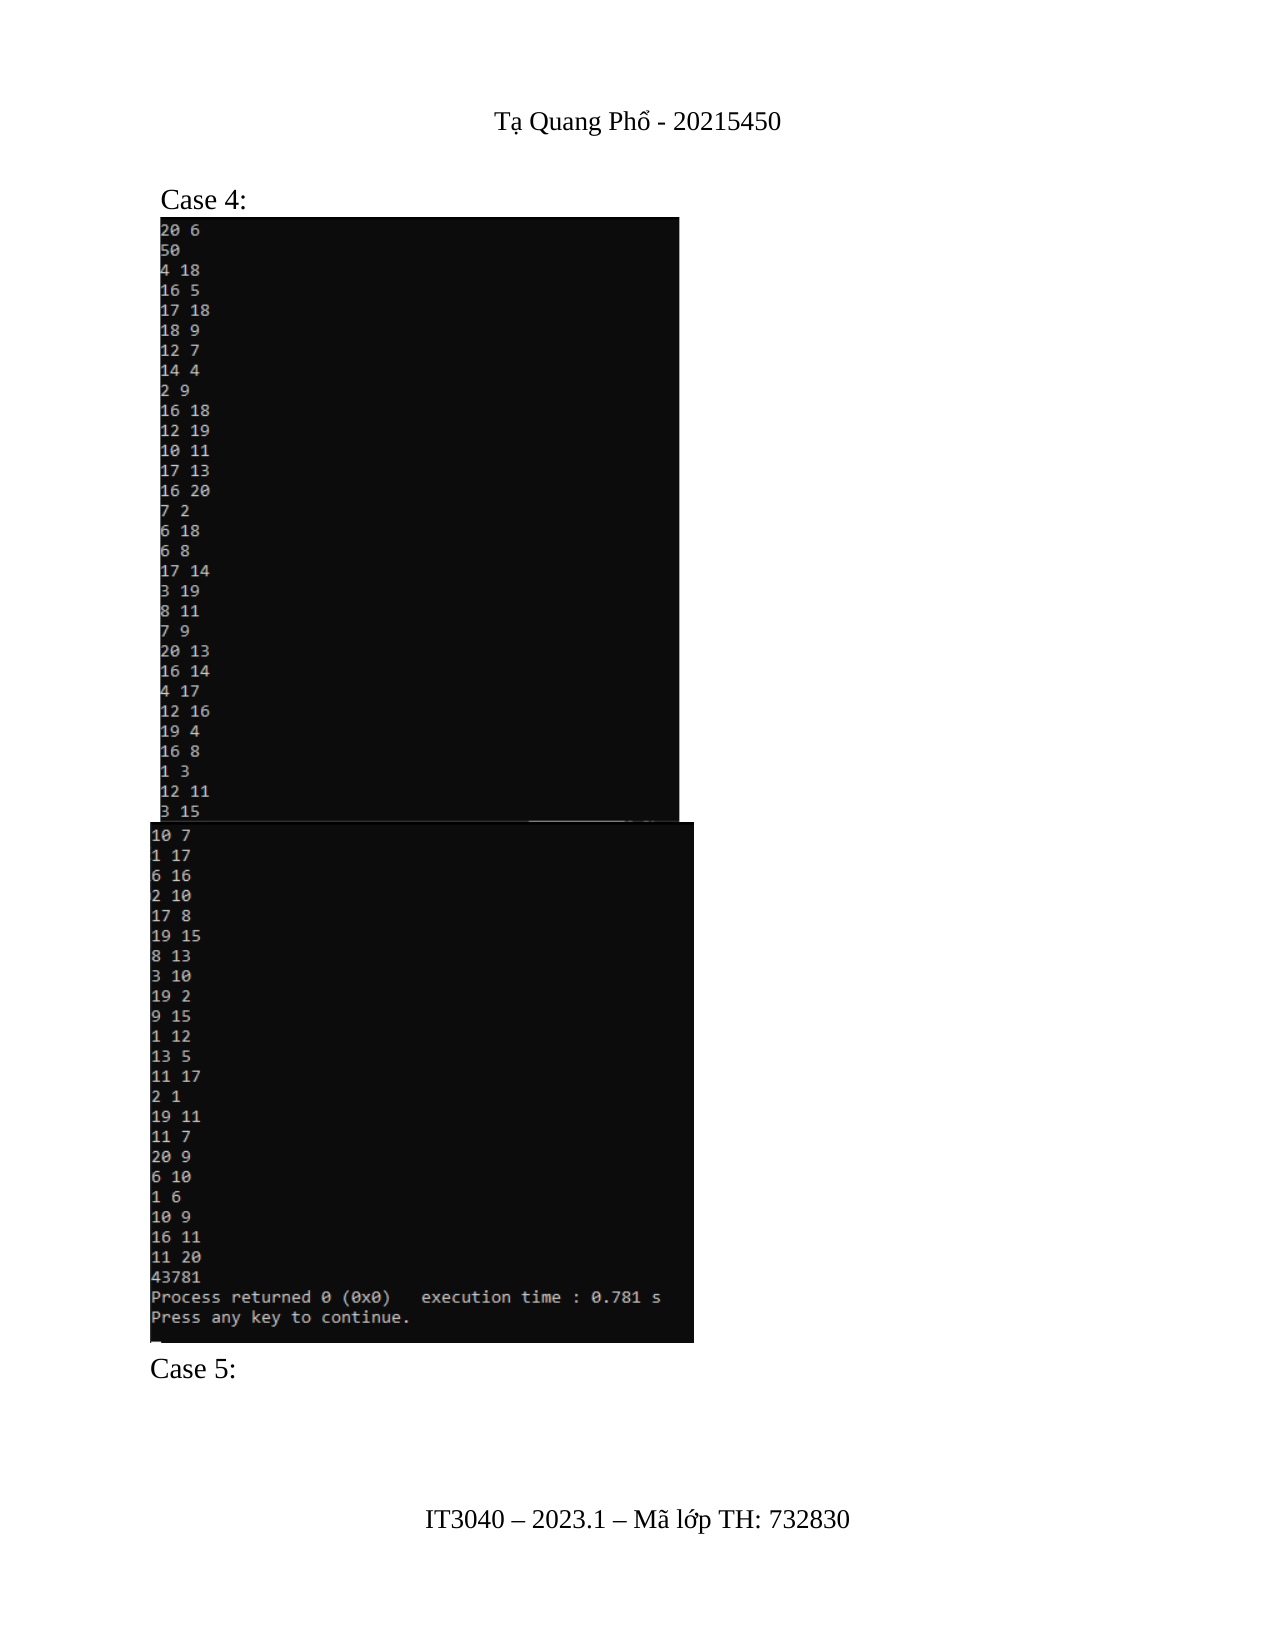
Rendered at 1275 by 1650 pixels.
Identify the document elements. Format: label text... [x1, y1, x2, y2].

text Case 5: [150, 1352, 1125, 1385]
text Case 4: [160, 182, 1125, 215]
picture [150, 217, 694, 1343]
